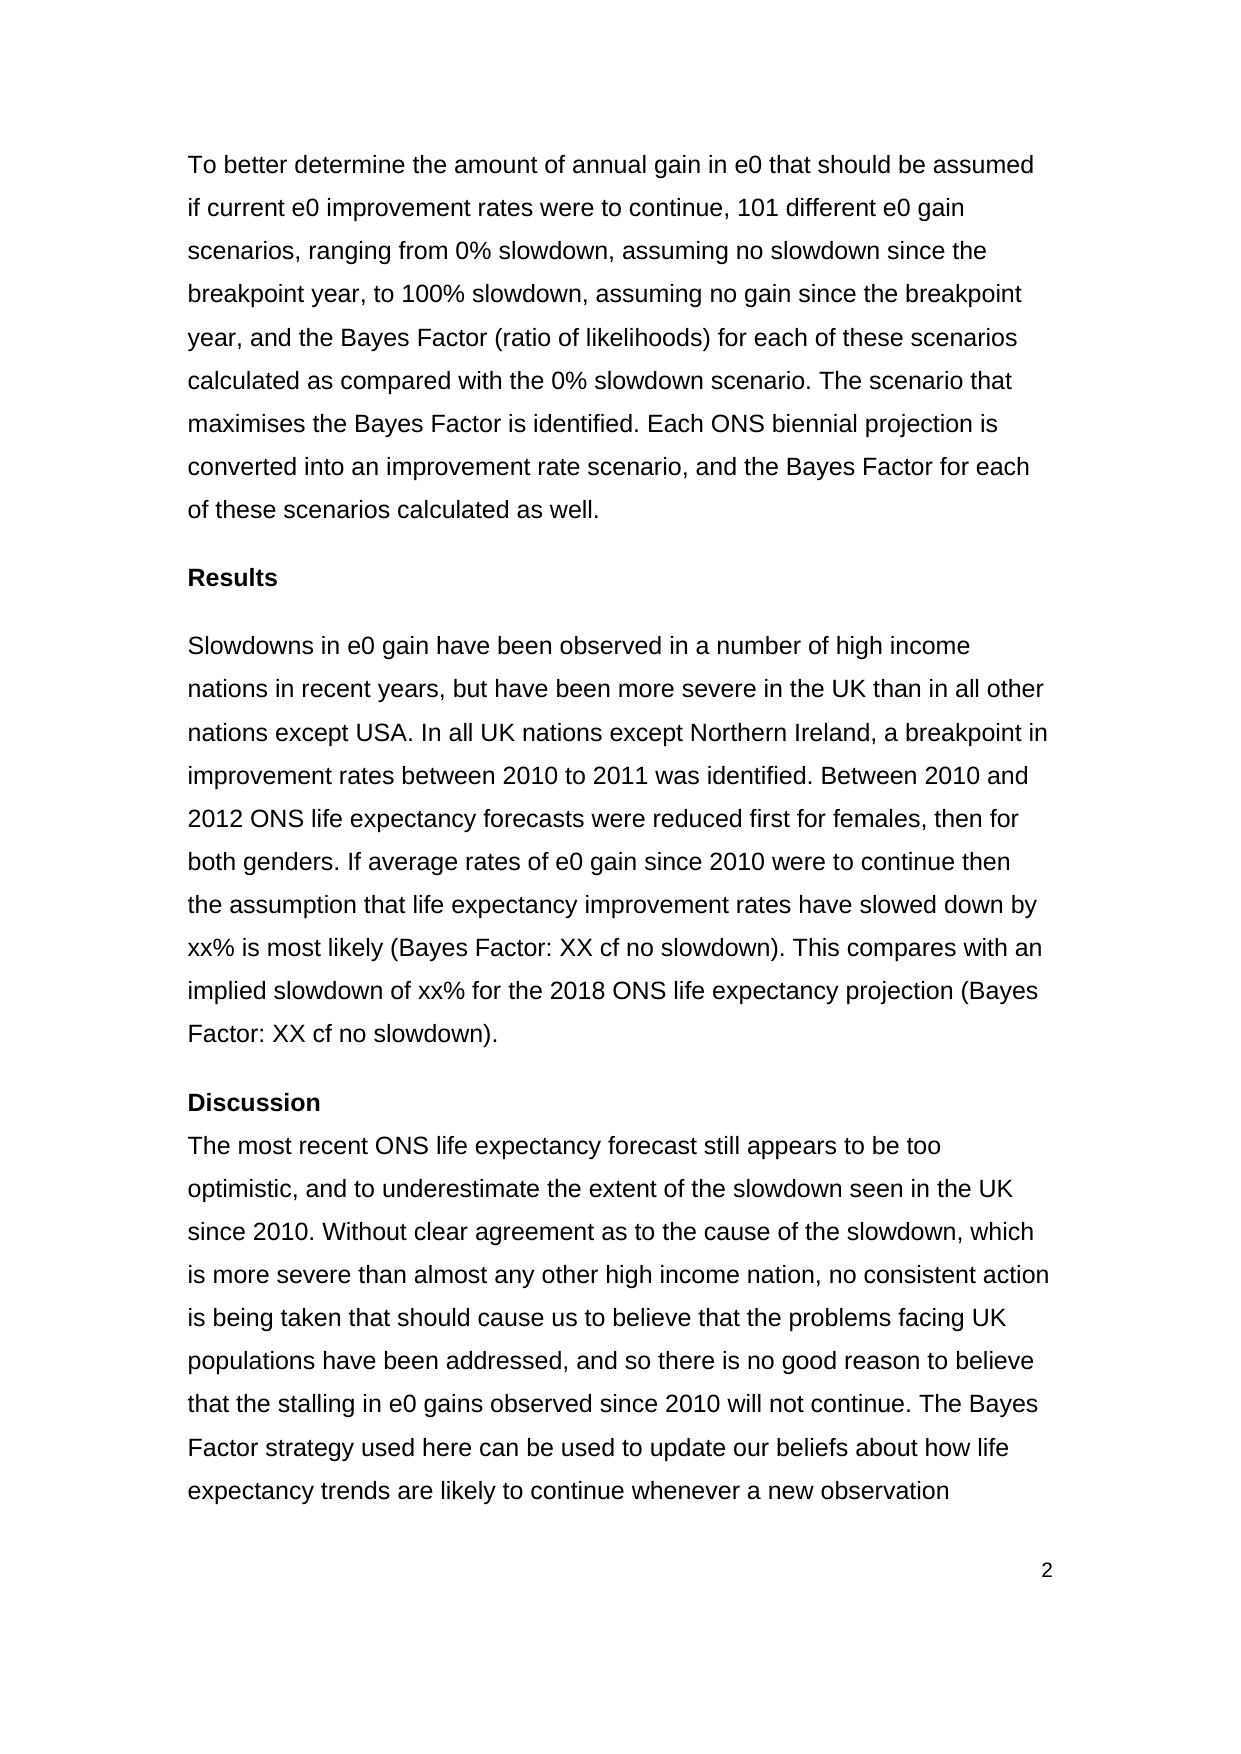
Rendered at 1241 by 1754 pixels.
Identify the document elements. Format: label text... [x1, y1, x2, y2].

text Slowdowns in e0 gain have been observed in a number of high income nations in recent years, but have been more severe in the UK than in all other nations except USA. In all UK nations except Northern Ireland, a breakpoint in improvement rates between 2010 to 2011 was identified. Between 2010 and 2012 ONS life expectancy forecasts were reduced first for females, then for both genders. If average rates of e0 gain since 2010 were to continue then the assumption that life expectancy improvement rates have slowed down by xx% is most likely (Bayes Factor: XX cf no slowdown). This compares with an implied slowdown of xx% for the 2018 ONS life expectancy projection (Bayes Factor: XX cf no slowdown). [187, 631, 1053, 1048]
text Results [187, 563, 1053, 592]
